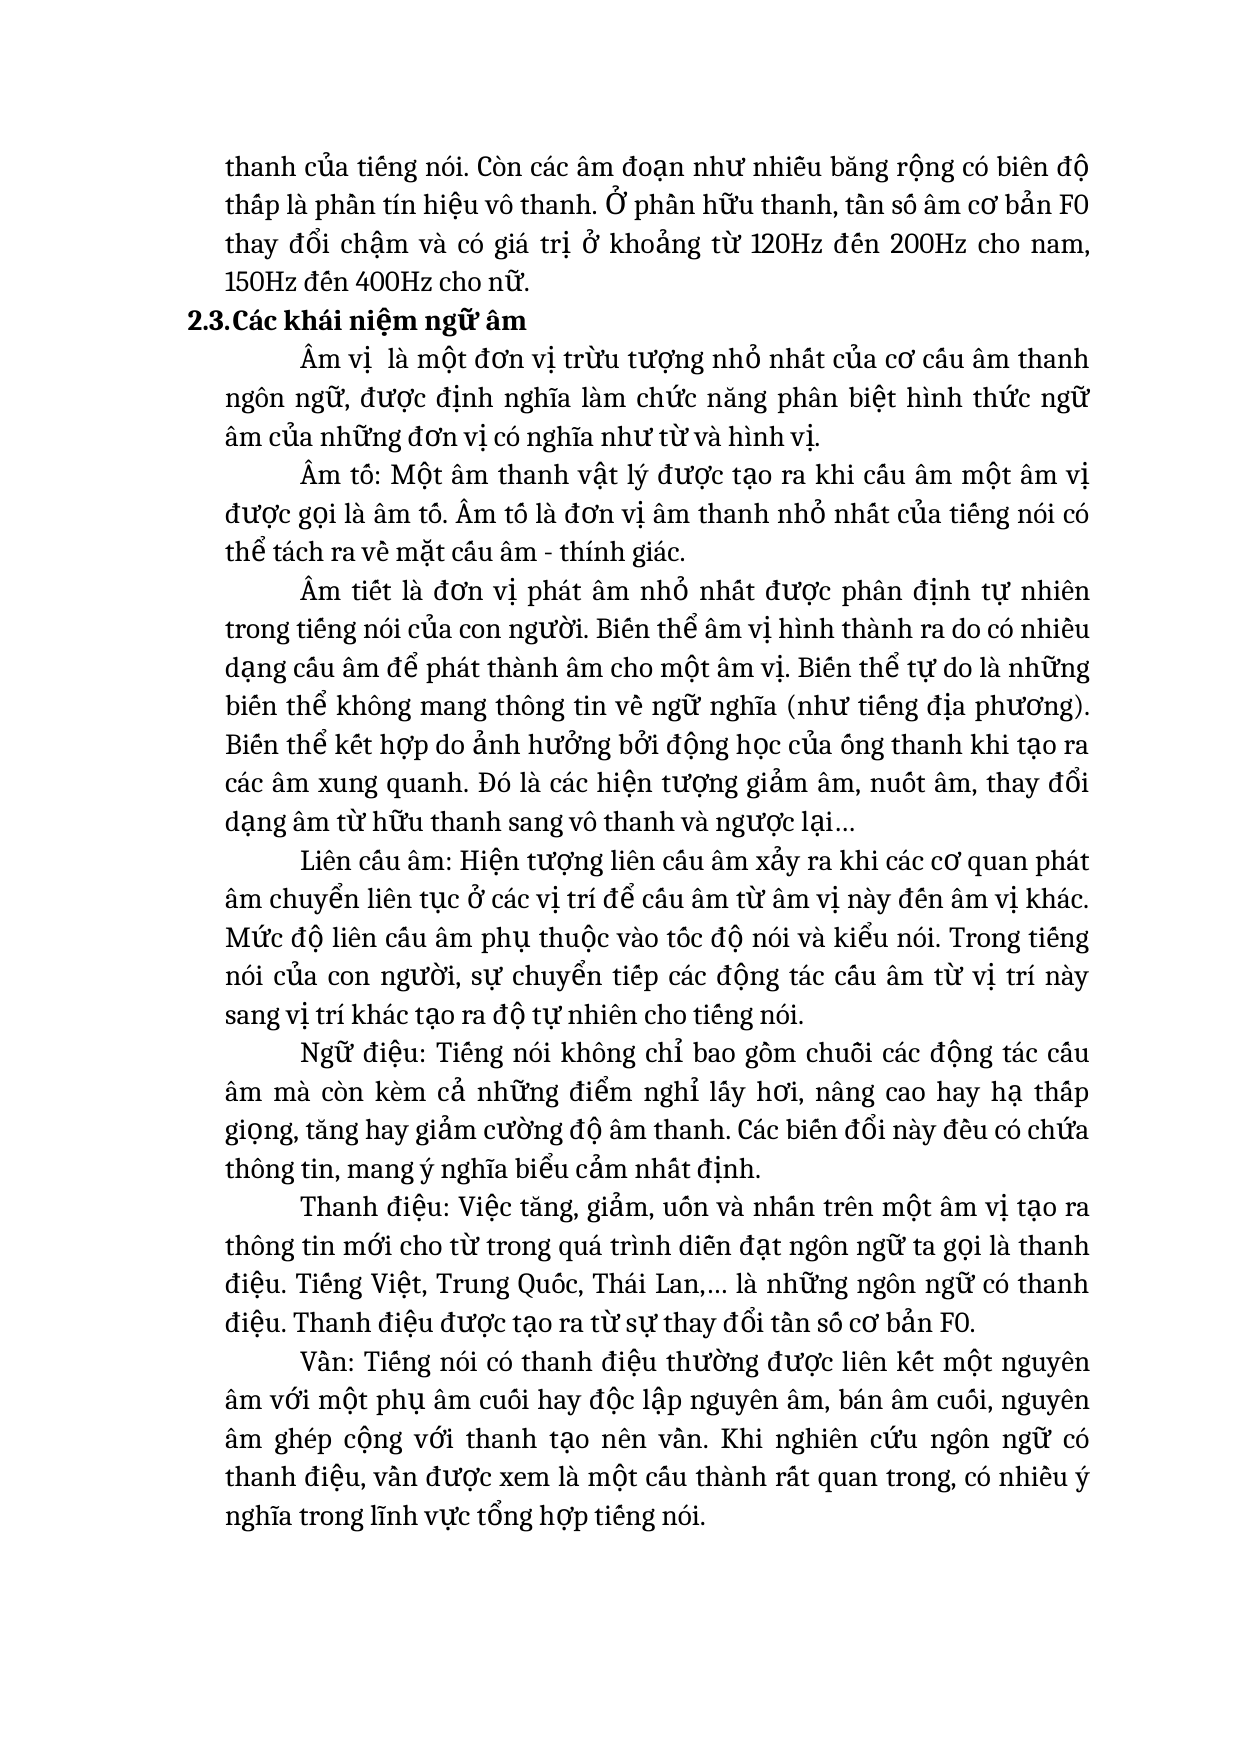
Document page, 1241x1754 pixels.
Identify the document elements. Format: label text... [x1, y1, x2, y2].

list Các khái niệm ngữ âm [187, 304, 1090, 338]
list Liên cấu âm: Hiện tượng liên cấu âm xảy ra khi các cơ quan phát âm chuyển liên tục ở các vị trí để cấu âm từ âm vị này đến âm vị khác. Mức độ liên cấu âm phụ thuộc vào tốc độ nói và kiểu nói. Trong tiếng nói của con người, sự chuyển tiếp các động tác cấu âm từ vị trí này sang vị trí khác tạo ra độ tự nhiên cho tiếng nói. [225, 844, 1090, 1031]
list Âm vị là một đơn vị trừu tượng nhỏ nhất của cơ cấu âm thanh ngôn ngữ, được định nghĩa làm chức năng phân biệt hình thức ngữ âm của những đơn vị có nghĩa như từ và hình vị. [225, 343, 1090, 453]
list Thanh điệu: Việc tăng, giảm, uốn và nhấn trên một âm vị tạo ra thông tin mới cho từ trong quá trình diễn đạt ngôn ngữ ta gọi là thanh điệu. Tiếng Việt, Trung Quốc, Thái Lan,… là những ngôn ngữ có thanh điệu. Thanh điệu được tạo ra từ sự thay đổi tần số cơ bản F0. [225, 1191, 1090, 1340]
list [225, 150, 1090, 299]
list Vần: Tiếng nói có thanh điệu thường được liên kết một nguyên âm với một phụ âm cuối hay độc lập nguyên âm, bán âm cuối, nguyên âm ghép cộng với thanh tạo nên vần. Khi nghiên cứu ngôn ngữ có thanh điệu, vần được xem là một cấu thành rất quan trong, có nhiều ý nghĩa trong lĩnh vực tổng hợp tiếng nói. [225, 1345, 1090, 1532]
list Ngữ điệu: Tiếng nói không chỉ bao gồm chuỗi các động tác cấu âm mà còn kèm cả những điểm nghỉ lấy hơi, nâng cao hay hạ thấp giọng, tăng hay giảm cường độ âm thanh. Các biến đổi này đều có chứa thông tin, mang ý nghĩa biểu cảm nhất định. [225, 1036, 1090, 1186]
list Âm tiết là đơn vị phát âm nhỏ nhất được phân định tự nhiên trong tiếng nói của con người. Biến thể âm vị hình thành ra do có nhiều dạng cấu âm để phát thành âm cho một âm vị. Biến thể tự do là những biến thể không mang thông tin về ngữ nghĩa (như tiếng địa phương). Biến thể kết hợp do ảnh hưởng bởi động học của ống thanh khi tạo ra các âm xung quanh. Đó là các hiện tượng giảm âm, nuốt âm, thay đổi dạng âm từ hữu thanh sang vô thanh và ngược lại… [225, 574, 1090, 839]
list Âm tố: Một âm thanh vật lý được tạo ra khi cấu âm một âm vị được gọi là âm tố. Âm tố là đơn vị âm thanh nhỏ nhất của tiếng nói có thể tách ra về mặt cấu âm - thính giác. [225, 458, 1090, 569]
